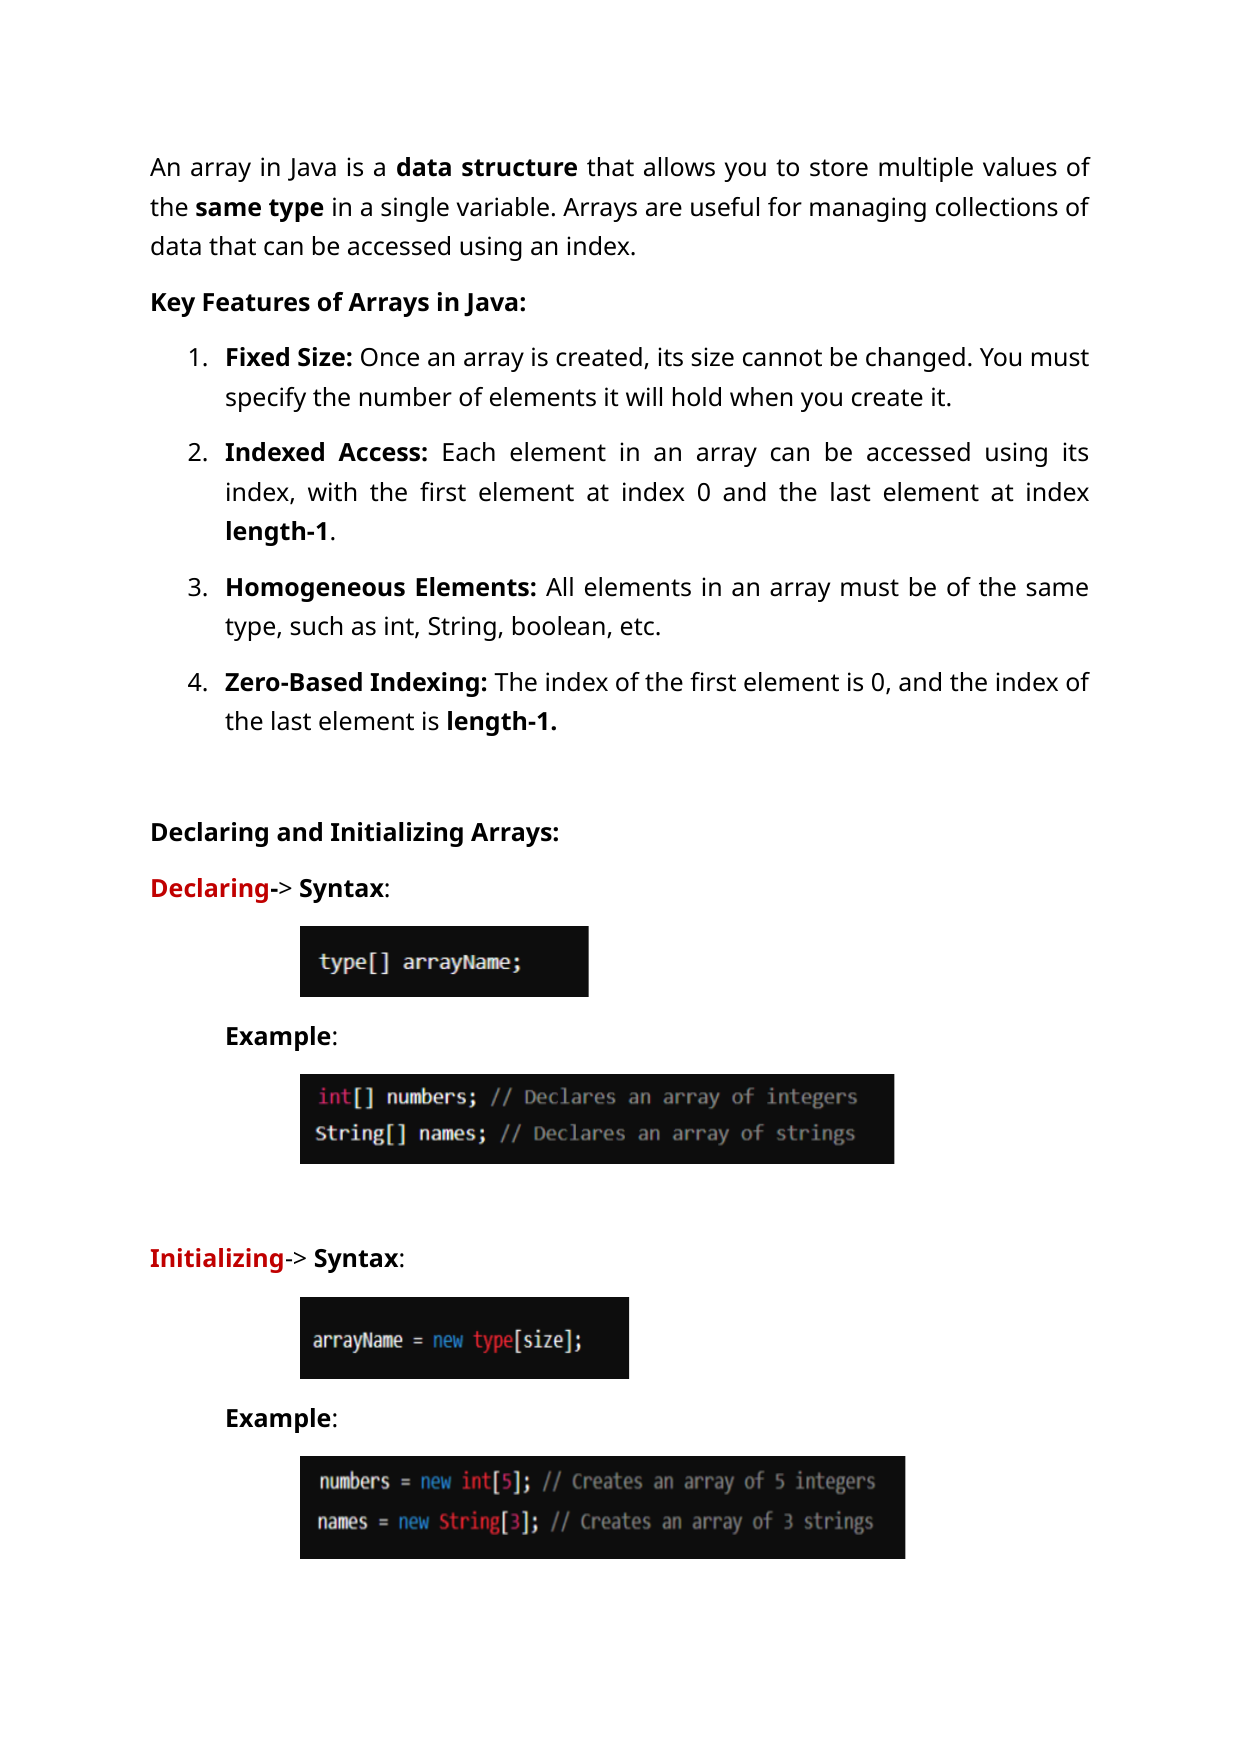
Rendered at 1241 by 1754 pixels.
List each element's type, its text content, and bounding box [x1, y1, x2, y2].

text Initializing-> Syntax: [150, 1241, 1090, 1275]
text Declaring and Initializing Arrays: [150, 815, 1090, 849]
list Homogeneous Elements: All elements in an array must be of the same type, such as int, String, boolean, etc. [187, 569, 1090, 642]
picture [300, 1456, 906, 1559]
list Indexed Access: Each element in an array can be accessed using its index, with the first element at index 0 and the last element at index length-1. [187, 435, 1090, 547]
list Zero-Based Indexing: The index of the first element is 0, and the index of the last element is length-1. [187, 664, 1090, 737]
picture [300, 926, 589, 997]
text An array in Java is a data structure that allows you to store multiple values of the same type in a single variable. Arrays are useful for managing collections of data that can be accessed using an index. [150, 150, 1090, 262]
text Example: [150, 1018, 1090, 1052]
text Declaring-> Syntax: [150, 871, 1090, 905]
text Example: [150, 1400, 1090, 1434]
picture [300, 1074, 895, 1164]
text Key Features of Arrays in Java: [150, 284, 1090, 318]
list Fixed Size: Once an array is created, its size cannot be changed. You must specify the number of elements it will hold when you create it. [187, 340, 1090, 413]
picture [300, 1297, 630, 1379]
